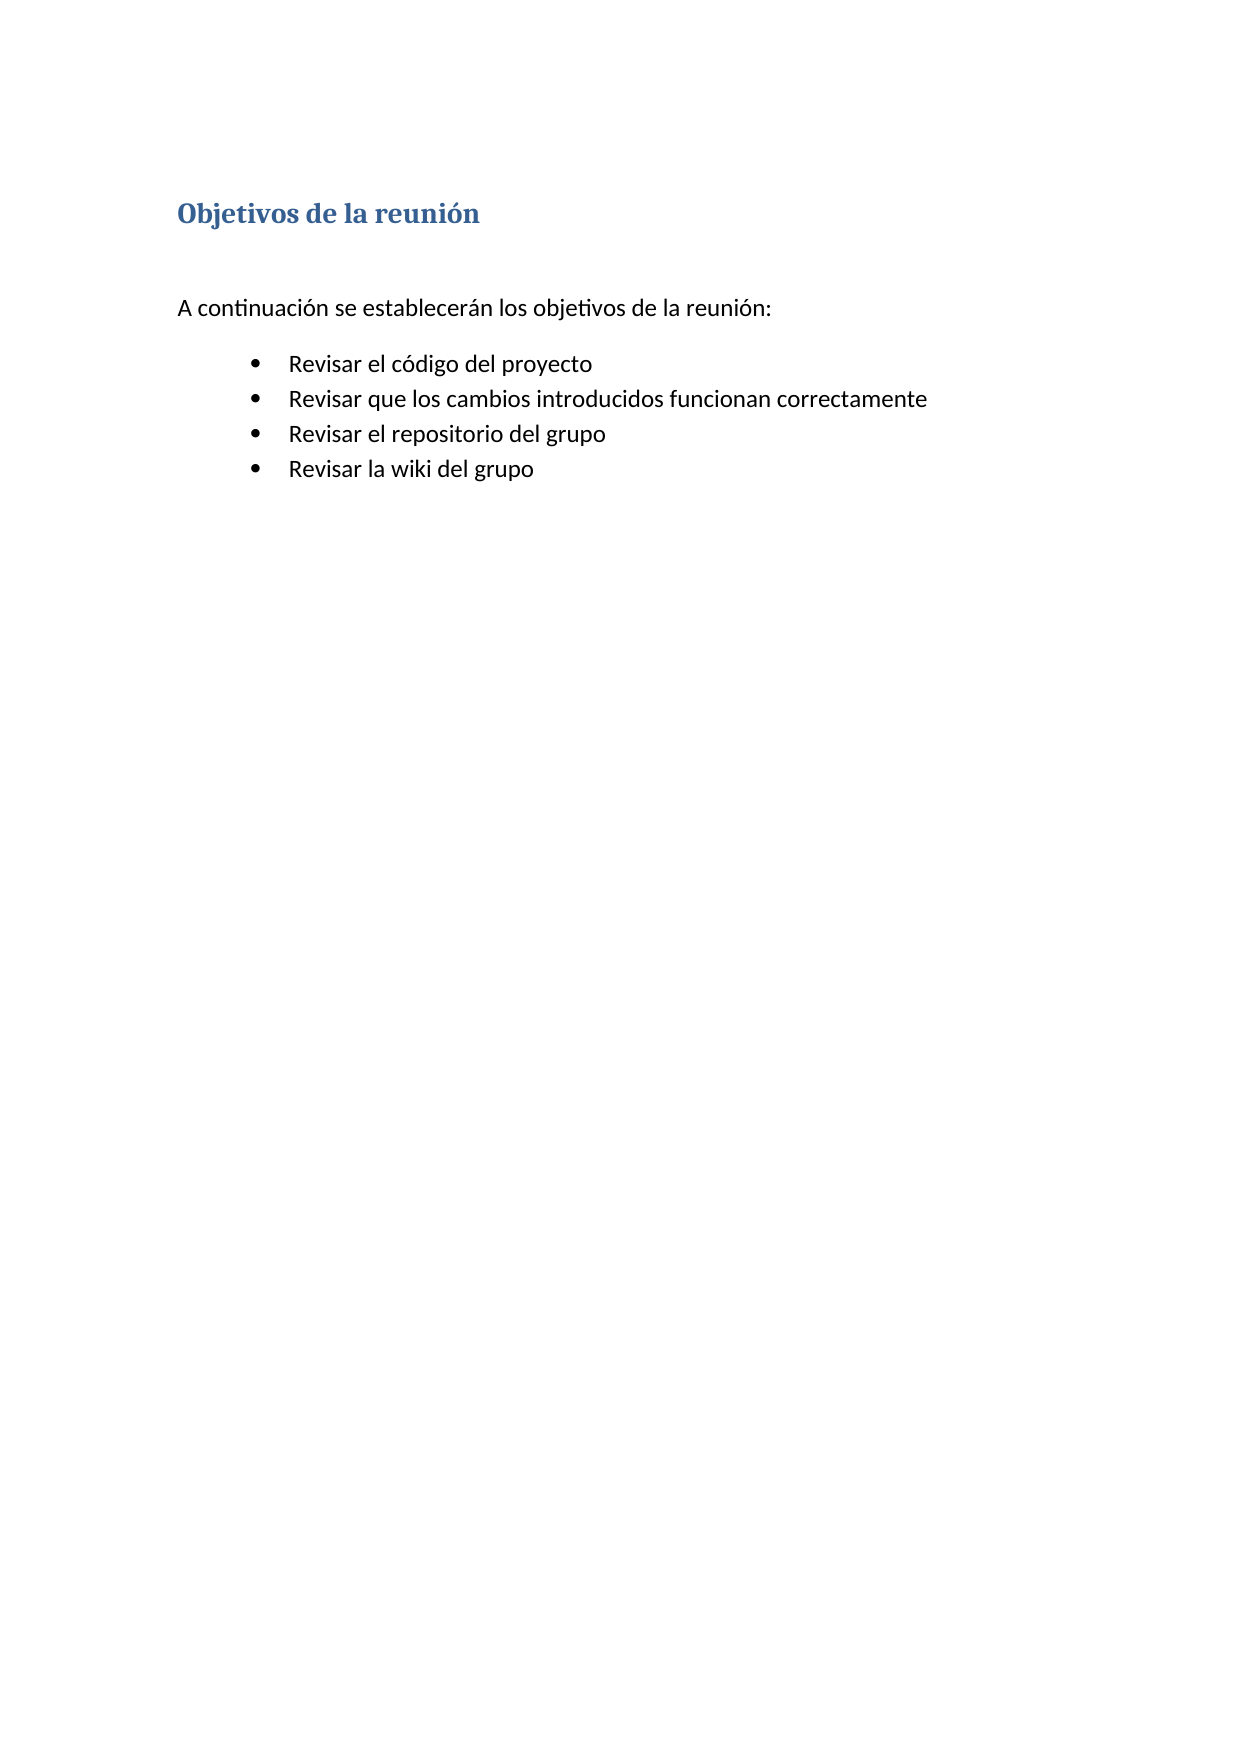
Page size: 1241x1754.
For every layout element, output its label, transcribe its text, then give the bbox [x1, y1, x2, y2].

list Revisar la wiki del grupo [251, 453, 1063, 483]
list Revisar el repositorio del grupo [251, 418, 1063, 448]
text A continuación se establecerán los objetivos de la reunión: [177, 292, 1063, 322]
list Revisar que los cambios introducidos funcionan correctamente [251, 383, 1063, 413]
list Revisar el código del proyecto [251, 348, 1063, 378]
subtitle Objetivos de la reunión [177, 198, 1063, 231]
